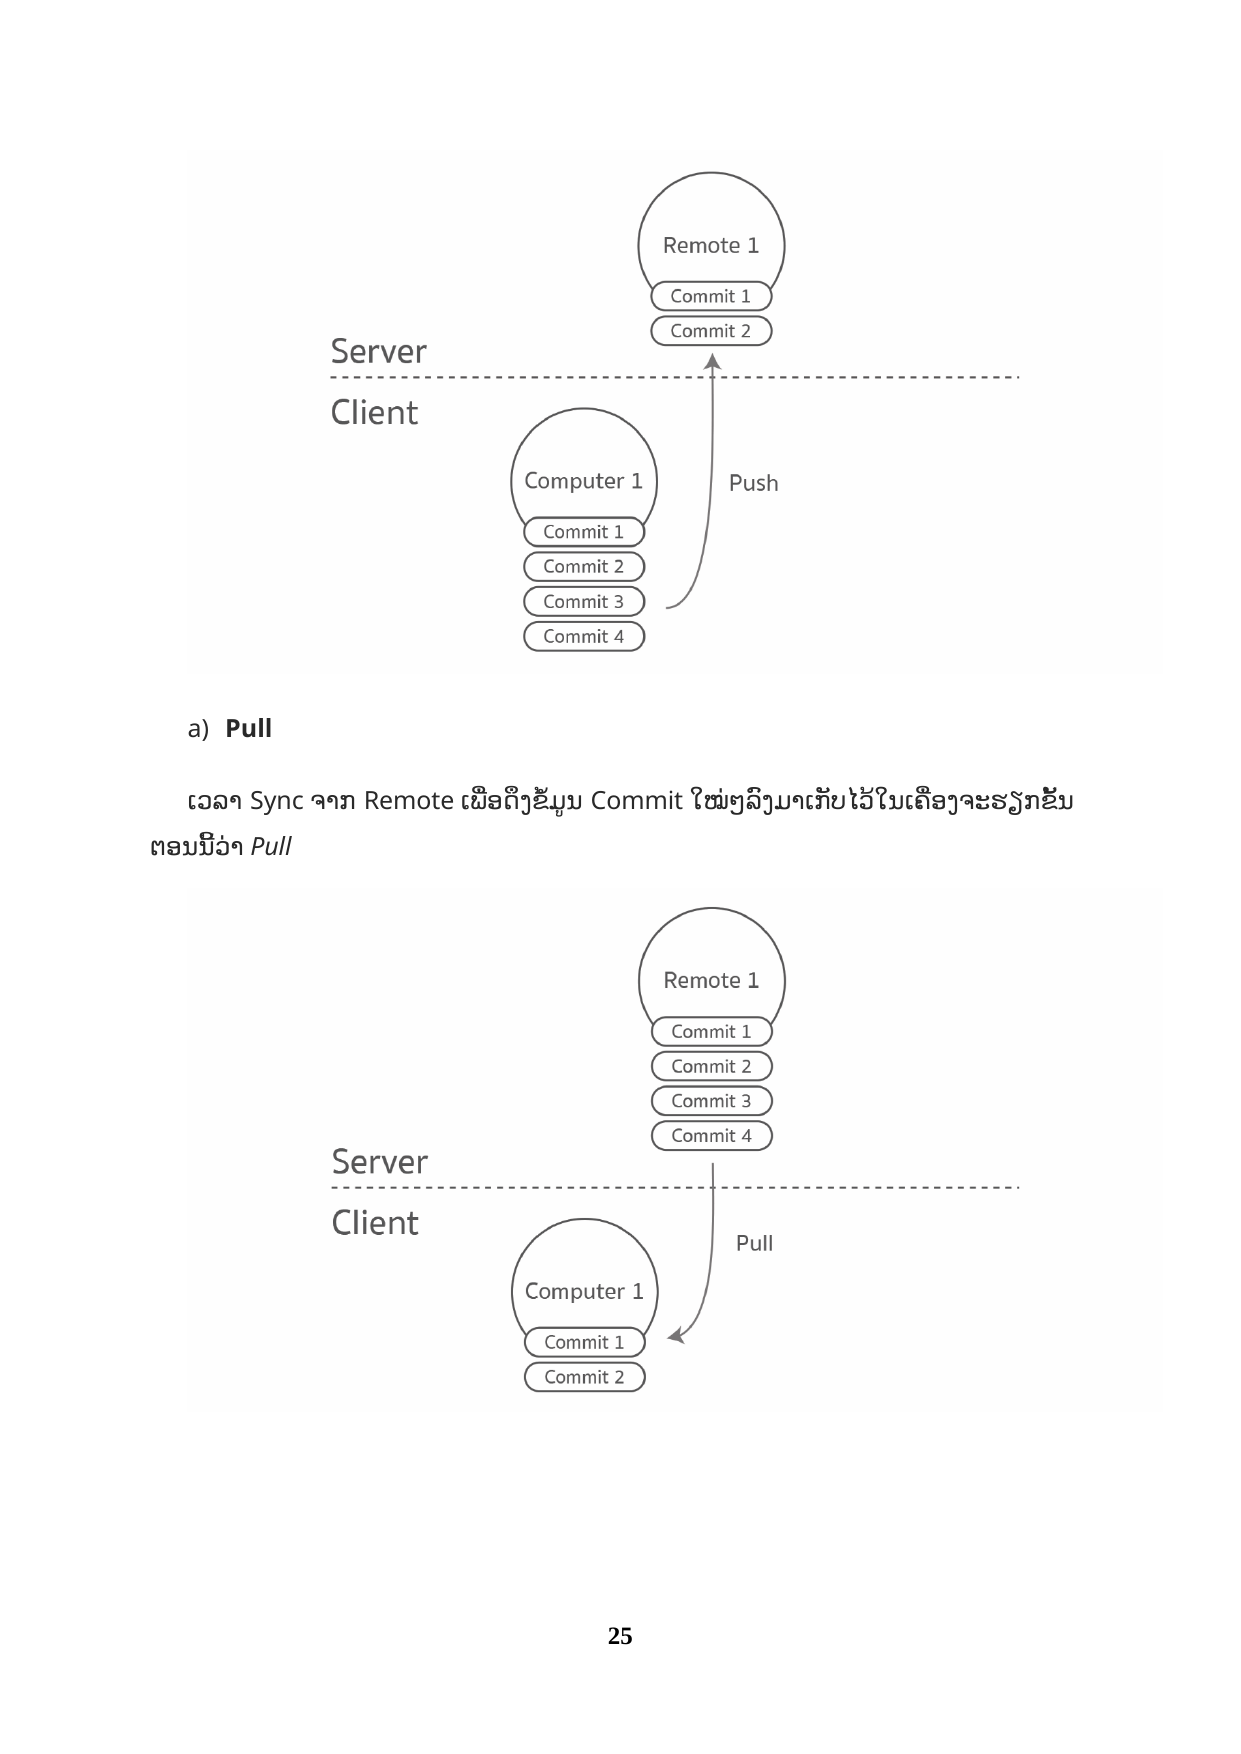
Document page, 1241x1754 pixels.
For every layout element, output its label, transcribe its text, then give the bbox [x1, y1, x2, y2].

picture [187, 150, 1163, 674]
text ເວລາ Sync ຈາກ Remote ເພື່ອ​ດຶງ​ຂໍ້​ມູນ Commit ໃໝ່​ໆ​ລົງ​ມາ​ເກັບ​ໄວ້​ໃນ​ເຄື່ອງ​ຈະ​ຮຽກ​ຂັ້ນ​ຕອນ​ນີ້​ວ່າ Pull [150, 767, 1090, 867]
list Pull [187, 695, 1090, 745]
picture [187, 888, 1163, 1412]
